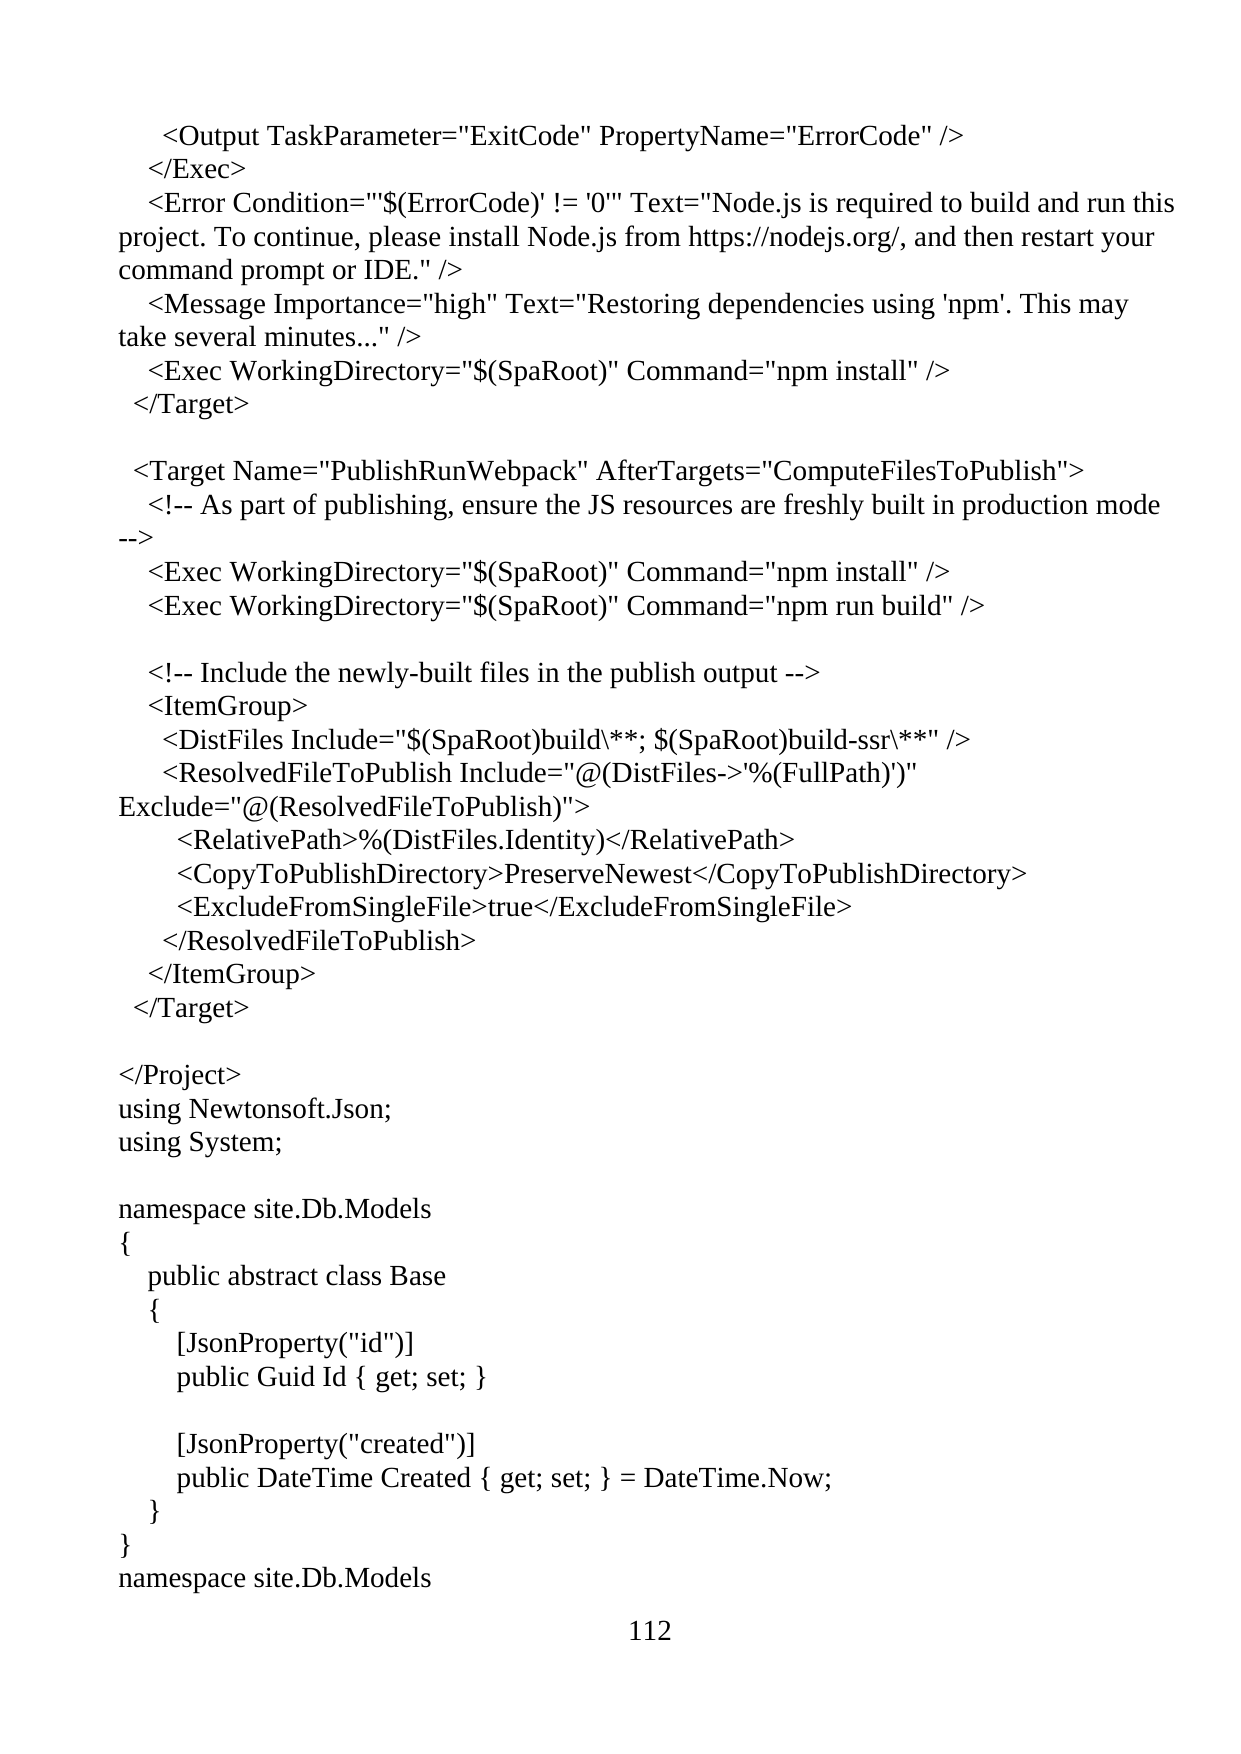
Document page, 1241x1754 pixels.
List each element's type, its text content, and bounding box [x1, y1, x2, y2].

text </Target> [118, 386, 1181, 420]
text <ResolvedFileToPublish Include="@(DistFiles->'%(FullPath)')" Exclude="@(ResolvedFileToPublish)"> [118, 755, 1181, 822]
text </Exec> [118, 152, 1181, 185]
text } [118, 1493, 1181, 1527]
text public abstract class Base [118, 1258, 1181, 1292]
text } [118, 1527, 1181, 1560]
text <Output TaskParameter="ExitCode" PropertyName="ErrorCode" /> [118, 118, 1181, 152]
text <Exec WorkingDirectory="$(SpaRoot)" Command="npm install" /> [118, 353, 1181, 386]
text </Project> [118, 1057, 1181, 1091]
text <Target Name="PublishRunWebpack" AfterTargets="ComputeFilesToPublish"> [118, 453, 1181, 487]
text using Newtonsoft.Json; [118, 1091, 1181, 1124]
text [JsonProperty("id")] [118, 1326, 1181, 1359]
text [JsonProperty("created")] [118, 1426, 1181, 1460]
text <Message Importance="high" Text="Restoring dependencies using 'npm'. This may take several minutes..." /> [118, 286, 1181, 353]
text </ItemGroup> [118, 957, 1181, 990]
text <ExcludeFromSingleFile>true</ExcludeFromSingleFile> [118, 889, 1181, 923]
text <!-- As part of publishing, ensure the JS resources are freshly built in production mode --> [118, 487, 1181, 554]
text </ResolvedFileToPublish> [118, 923, 1181, 957]
text <ItemGroup> [118, 688, 1181, 722]
text { [118, 1292, 1181, 1326]
text <Error Condition="'$(ErrorCode)' != '0'" Text="Node.js is required to build and run this project. To continue, please install Node.js from https://nodejs.org/, and then restart your command prompt or IDE." /> [118, 185, 1181, 286]
text <DistFiles Include="$(SpaRoot)build\**; $(SpaRoot)build-ssr\**" /> [118, 722, 1181, 755]
text { [118, 1225, 1181, 1258]
text <CopyToPublishDirectory>PreserveNewest</CopyToPublishDirectory> [118, 856, 1181, 889]
text namespace site.Db.Models [118, 1191, 1181, 1225]
text public DateTime Created { get; set; } = DateTime.Now; [118, 1460, 1181, 1493]
text <Exec WorkingDirectory="$(SpaRoot)" Command="npm install" /> [118, 554, 1181, 588]
text using System; [118, 1124, 1181, 1158]
text </Target> [118, 990, 1181, 1024]
text <!-- Include the newly-built files in the publish output --> [118, 655, 1181, 688]
text namespace site.Db.Models [118, 1560, 1181, 1594]
text <RelativePath>%(DistFiles.Identity)</RelativePath> [118, 822, 1181, 856]
text <Exec WorkingDirectory="$(SpaRoot)" Command="npm run build" /> [118, 588, 1181, 621]
text public Guid Id { get; set; } [118, 1359, 1181, 1393]
